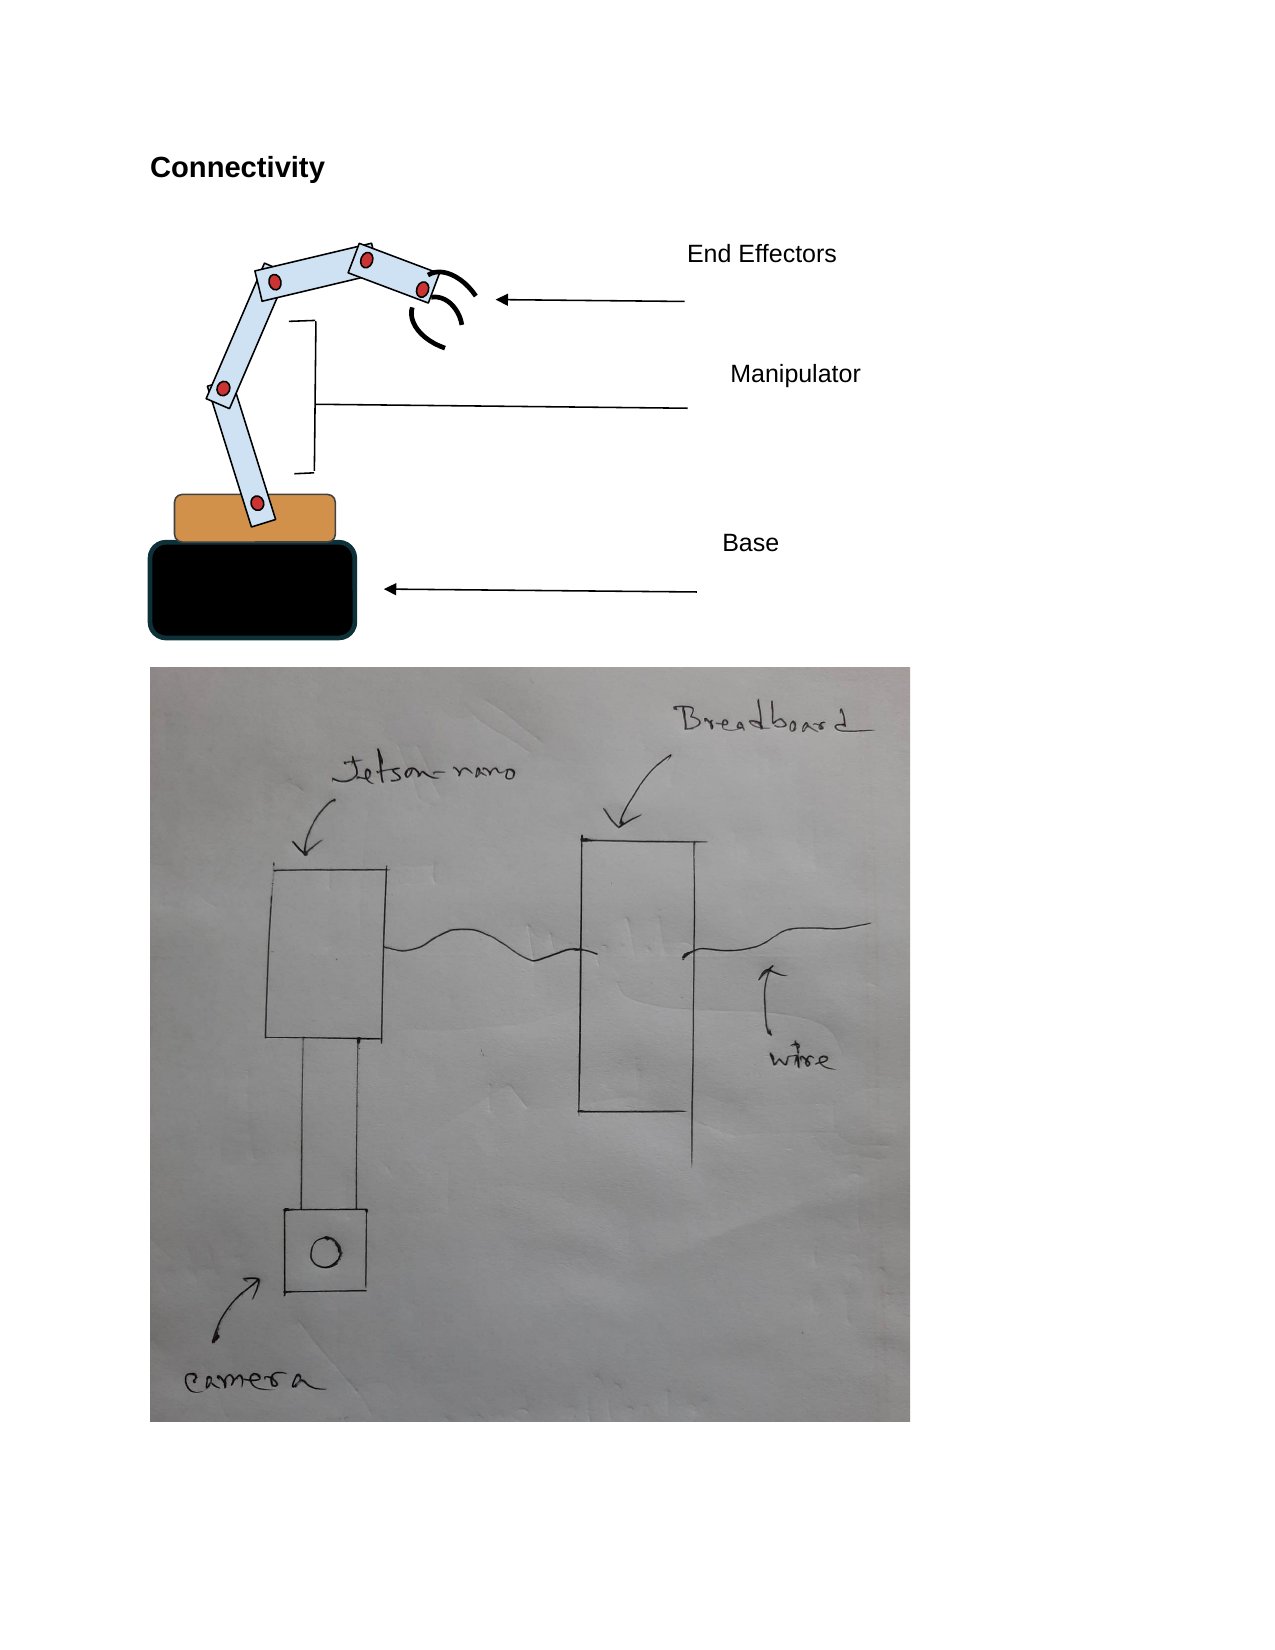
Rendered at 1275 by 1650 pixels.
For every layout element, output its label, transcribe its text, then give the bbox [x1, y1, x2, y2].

text Connectivity [150, 150, 1125, 183]
picture [150, 667, 911, 1422]
